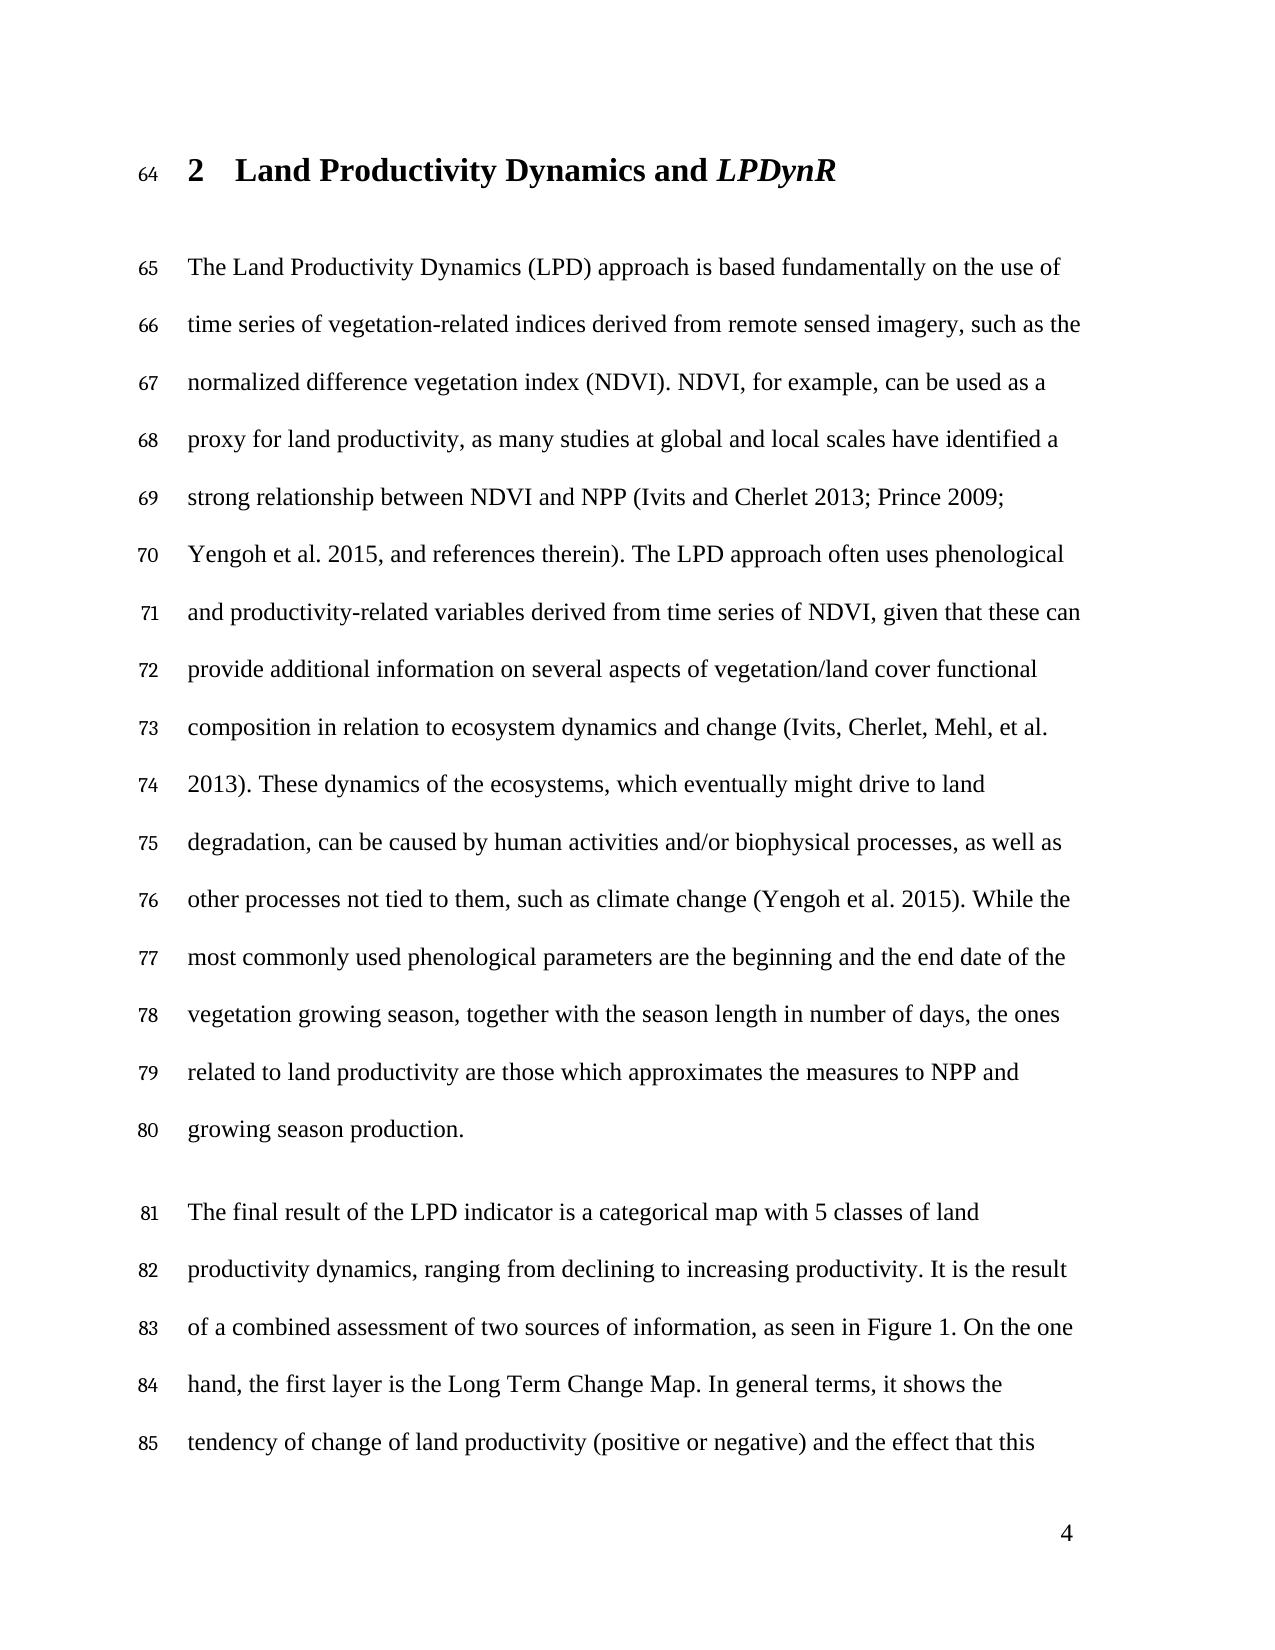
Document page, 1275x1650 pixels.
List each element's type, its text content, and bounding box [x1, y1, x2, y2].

subtitle Land Productivity Dynamics and LPDynR [187, 150, 1087, 188]
text The Land Productivity Dynamics (LPD) approach is based fundamentally on the use of time series of vegetation-related indices derived from remote sensed imagery, such as the normalized difference vegetation index (NDVI). NDVI, for example, can be used as a proxy for land productivity, as many studies at global and local scales have identified a strong relationship between NDVI and NPP (Ivits and Cherlet 2013; Prince 2009; Yengoh et al. 2015, and references therein). The LPD approach often uses phenological and productivity-related variables derived from time series of NDVI, given that these can provide additional information on several aspects of vegetation/land cover functional composition in relation to ecosystem dynamics and change (Ivits, Cherlet, Mehl, et al. 2013). These dynamics of the ecosystems, which eventually might drive to land degradation, can be caused by human activities and/or biophysical processes, as well as other processes not tied to them, such as climate change (Yengoh et al. 2015). While the most commonly used phenological parameters are the beginning and the end date of the vegetation growing season, together with the season length in number of days, the ones related to land productivity are those which approximates the measures to NPP and growing season production. [187, 252, 1087, 1143]
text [187, 1197, 1087, 1455]
